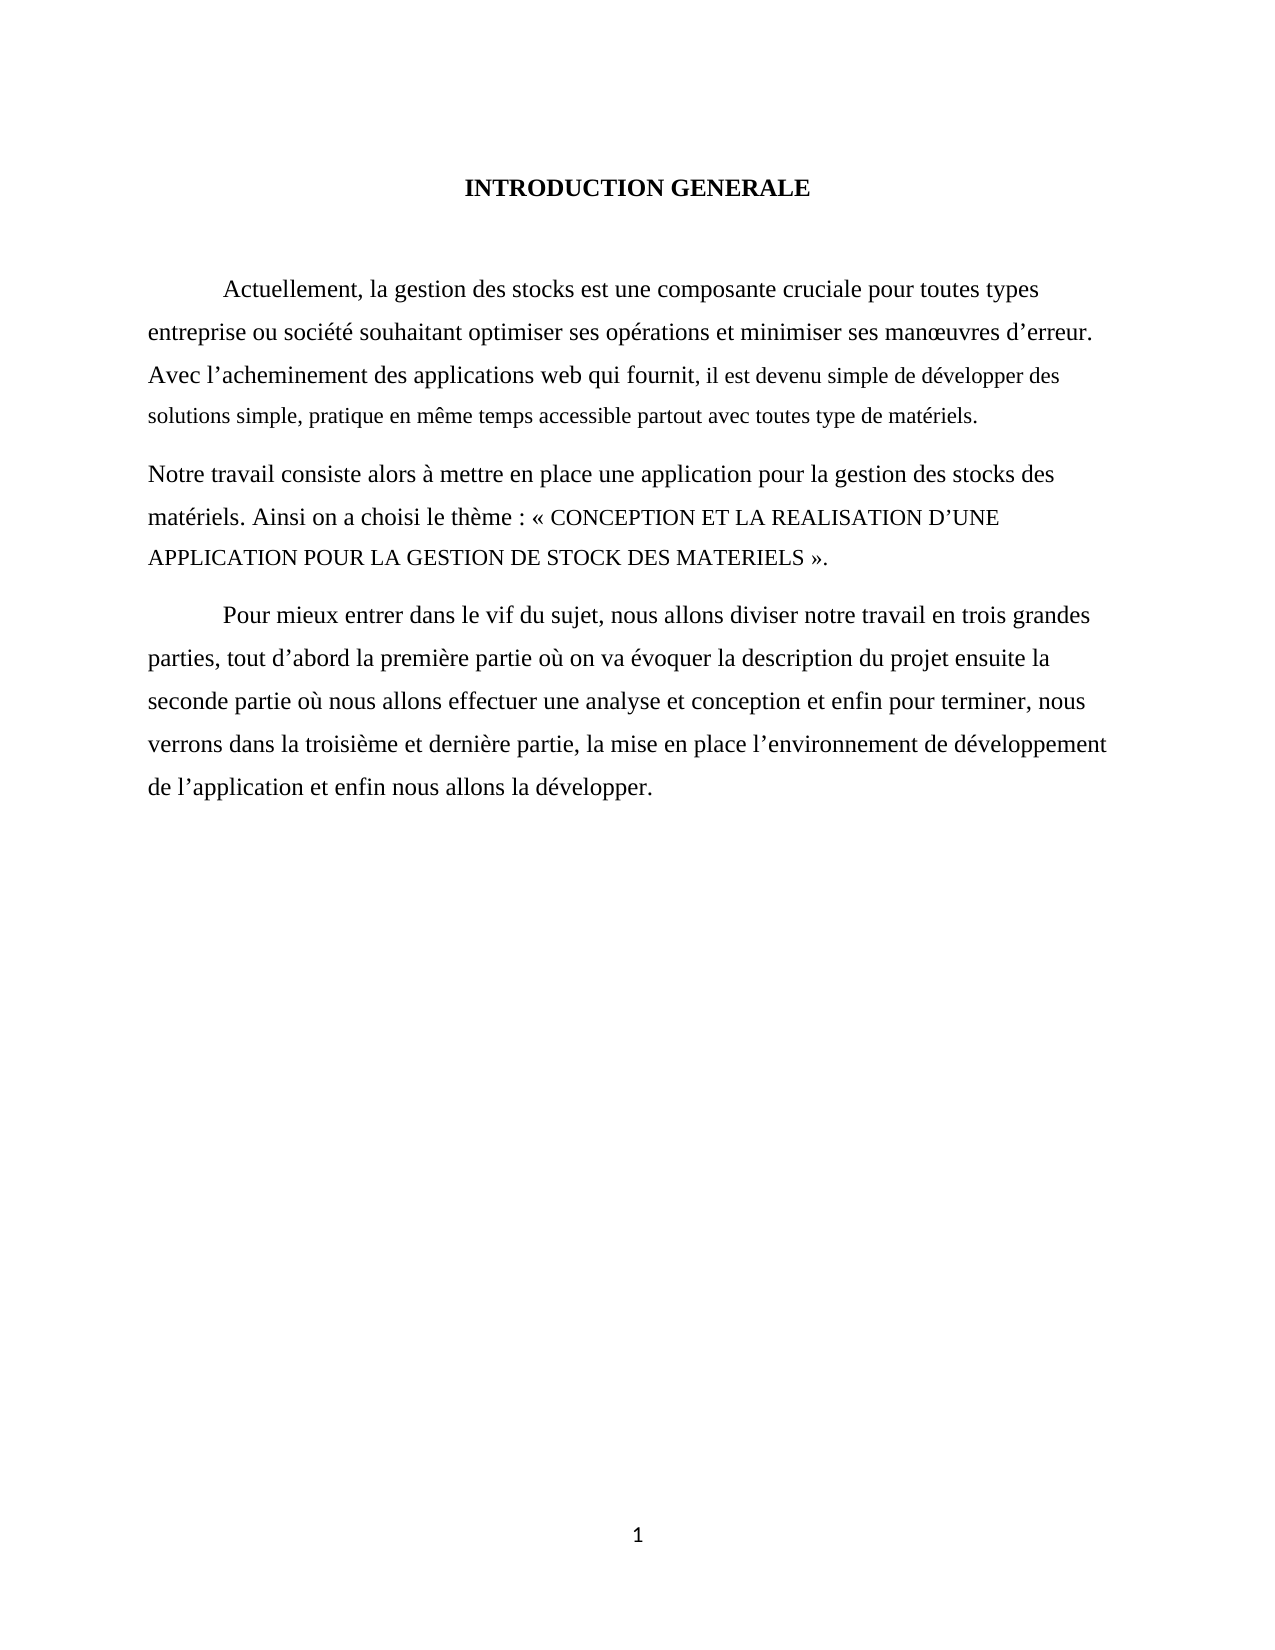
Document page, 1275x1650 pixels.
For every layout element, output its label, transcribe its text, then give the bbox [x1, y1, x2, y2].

subtitle INTRODUCTION GENERALE [148, 173, 1127, 201]
text Pour mieux entrer dans le vif du sujet, nous allons diviser notre travail en trois grandes parties, tout d’abord la première partie où on va évoquer la description du projet ensuite la seconde partie où nous allons effectuer une analyse et conception et enfin pour terminer, nous verrons dans la troisième et dernière partie, la mise en place l’environnement de développement de l’application et enfin nous allons la développer. [148, 600, 1127, 801]
text Actuellement, la gestion des stocks est une composante cruciale pour toutes types entreprise ou société souhaitant optimiser ses opérations et minimiser ses manœuvres d’erreur. Avec l’acheminement des applications web qui fournit, il est devenu simple de développer des solutions simple, pratique en même temps accessible partout avec toutes type de matériels. [148, 274, 1127, 429]
text Notre travail consiste alors à mettre en place une application pour la gestion des stocks des matériels. Ainsi on a choisi le thème : « CONCEPTION ET LA REALISATION D’UNE APPLICATION POUR LA GESTION DE STOCK DES MATERIELS ». [148, 459, 1127, 570]
